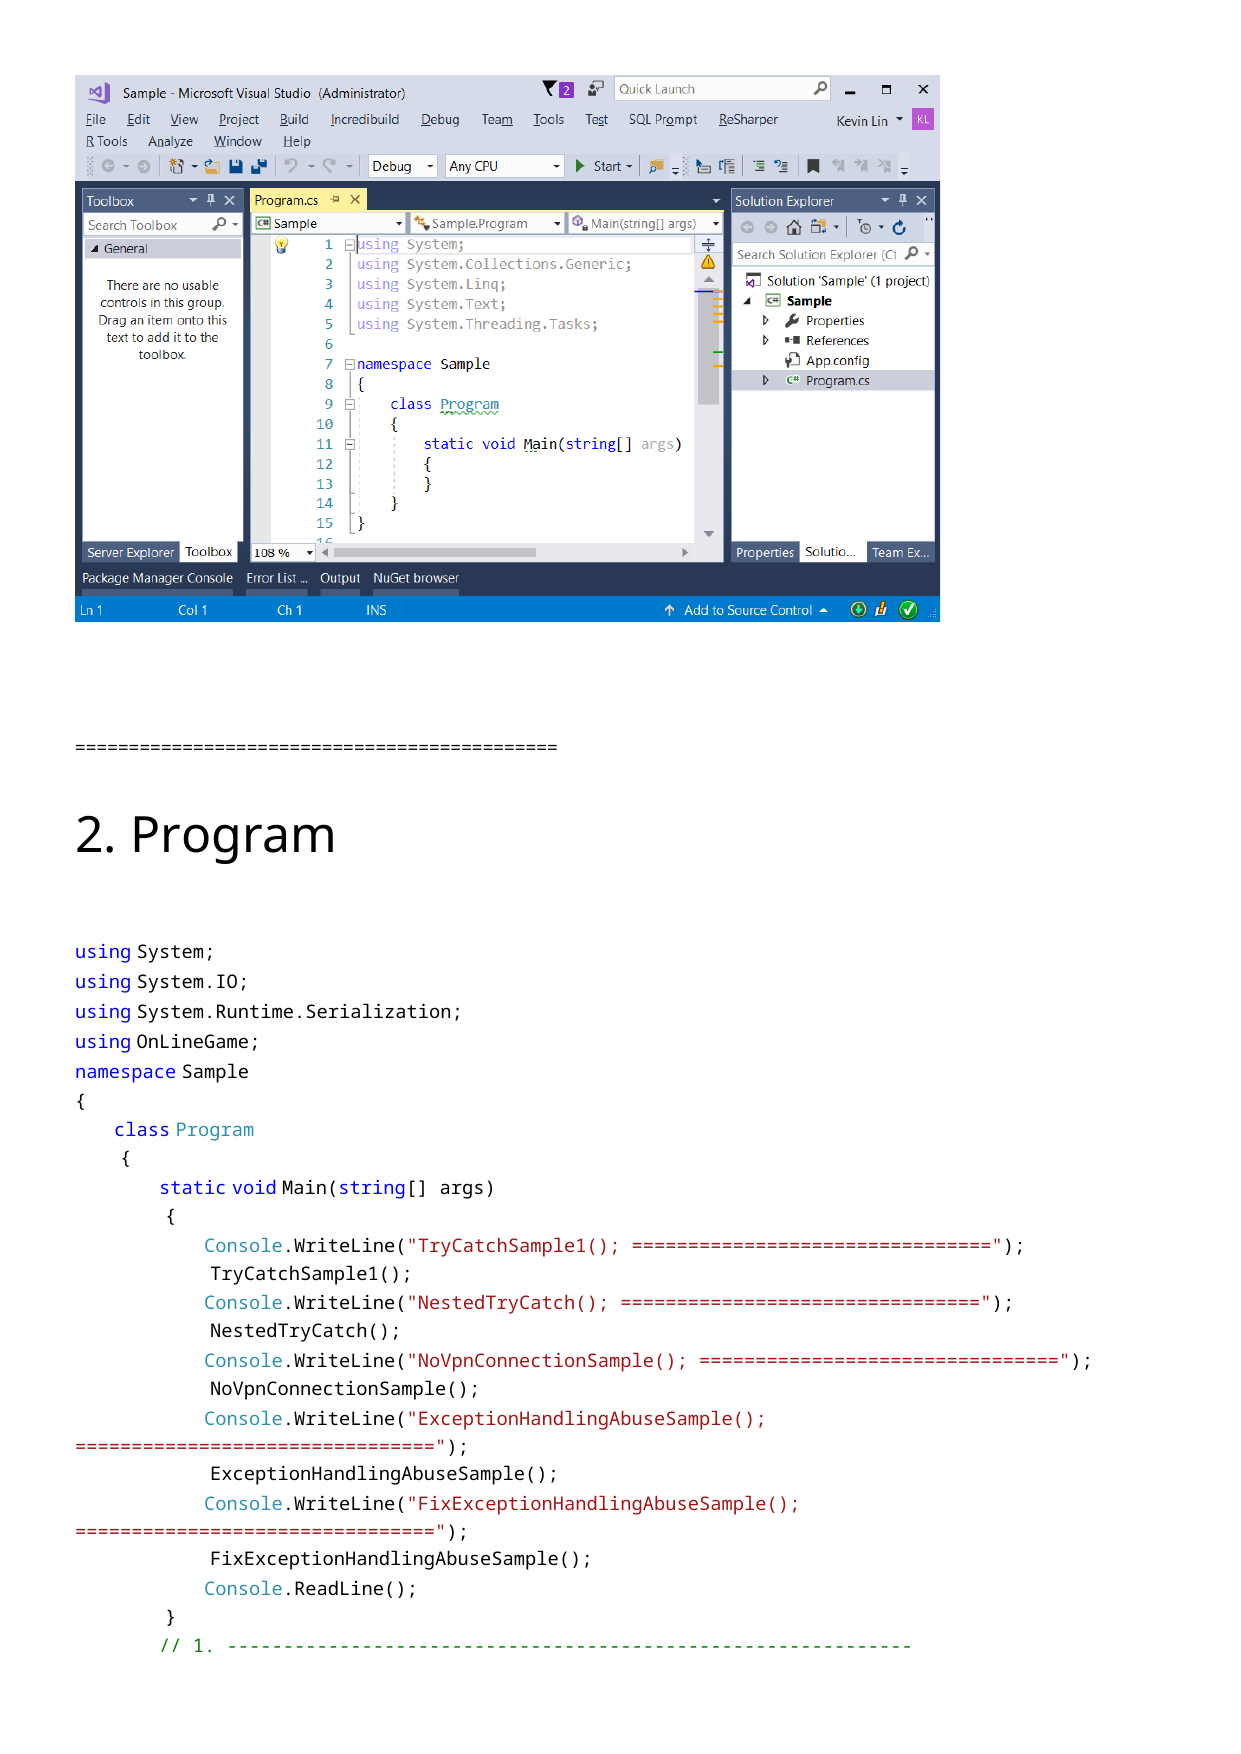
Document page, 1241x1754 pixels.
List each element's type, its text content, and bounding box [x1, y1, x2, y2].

text Console.WriteLine("FixExceptionHandlingAbuseSample(); ================================"); [75, 1488, 1165, 1543]
text using OnLineGame; [75, 1026, 1165, 1054]
text 2. Program [75, 799, 1165, 867]
text Console.WriteLine("TryCatchSample1(); ================================"); [75, 1230, 1165, 1258]
text class Program [75, 1114, 1165, 1142]
text static void Main(string[] args) [75, 1172, 1165, 1200]
text using System; [75, 936, 1165, 964]
text { [75, 1087, 1165, 1112]
text FixExceptionHandlingAbuseSample(); [75, 1545, 1165, 1571]
text ExceptionHandlingAbuseSample(); [75, 1460, 1165, 1486]
text Console.WriteLine("NoVpnConnectionSample(); ================================"); [75, 1345, 1165, 1373]
text TryCatchSample1(); [75, 1260, 1165, 1286]
text using System.Runtime.Serialization; [75, 996, 1165, 1024]
text { [75, 1202, 1165, 1228]
text NoVpnConnectionSample(); [75, 1375, 1165, 1401]
text namespace Sample [75, 1057, 1165, 1085]
text Console.ReadLine(); [75, 1573, 1165, 1601]
text Console.WriteLine("ExceptionHandlingAbuseSample(); ================================"); [75, 1403, 1165, 1458]
text Console.WriteLine("NestedTryCatch(); ================================"); [75, 1287, 1165, 1316]
text NestedTryCatch(); [75, 1318, 1165, 1343]
text // 1. ------------------------------------------------------------- [75, 1631, 1165, 1659]
text using System.IO; [75, 966, 1165, 994]
text { [75, 1144, 1165, 1170]
text ============================================= [75, 734, 1165, 760]
text } [75, 1603, 1165, 1629]
picture [75, 75, 941, 622]
